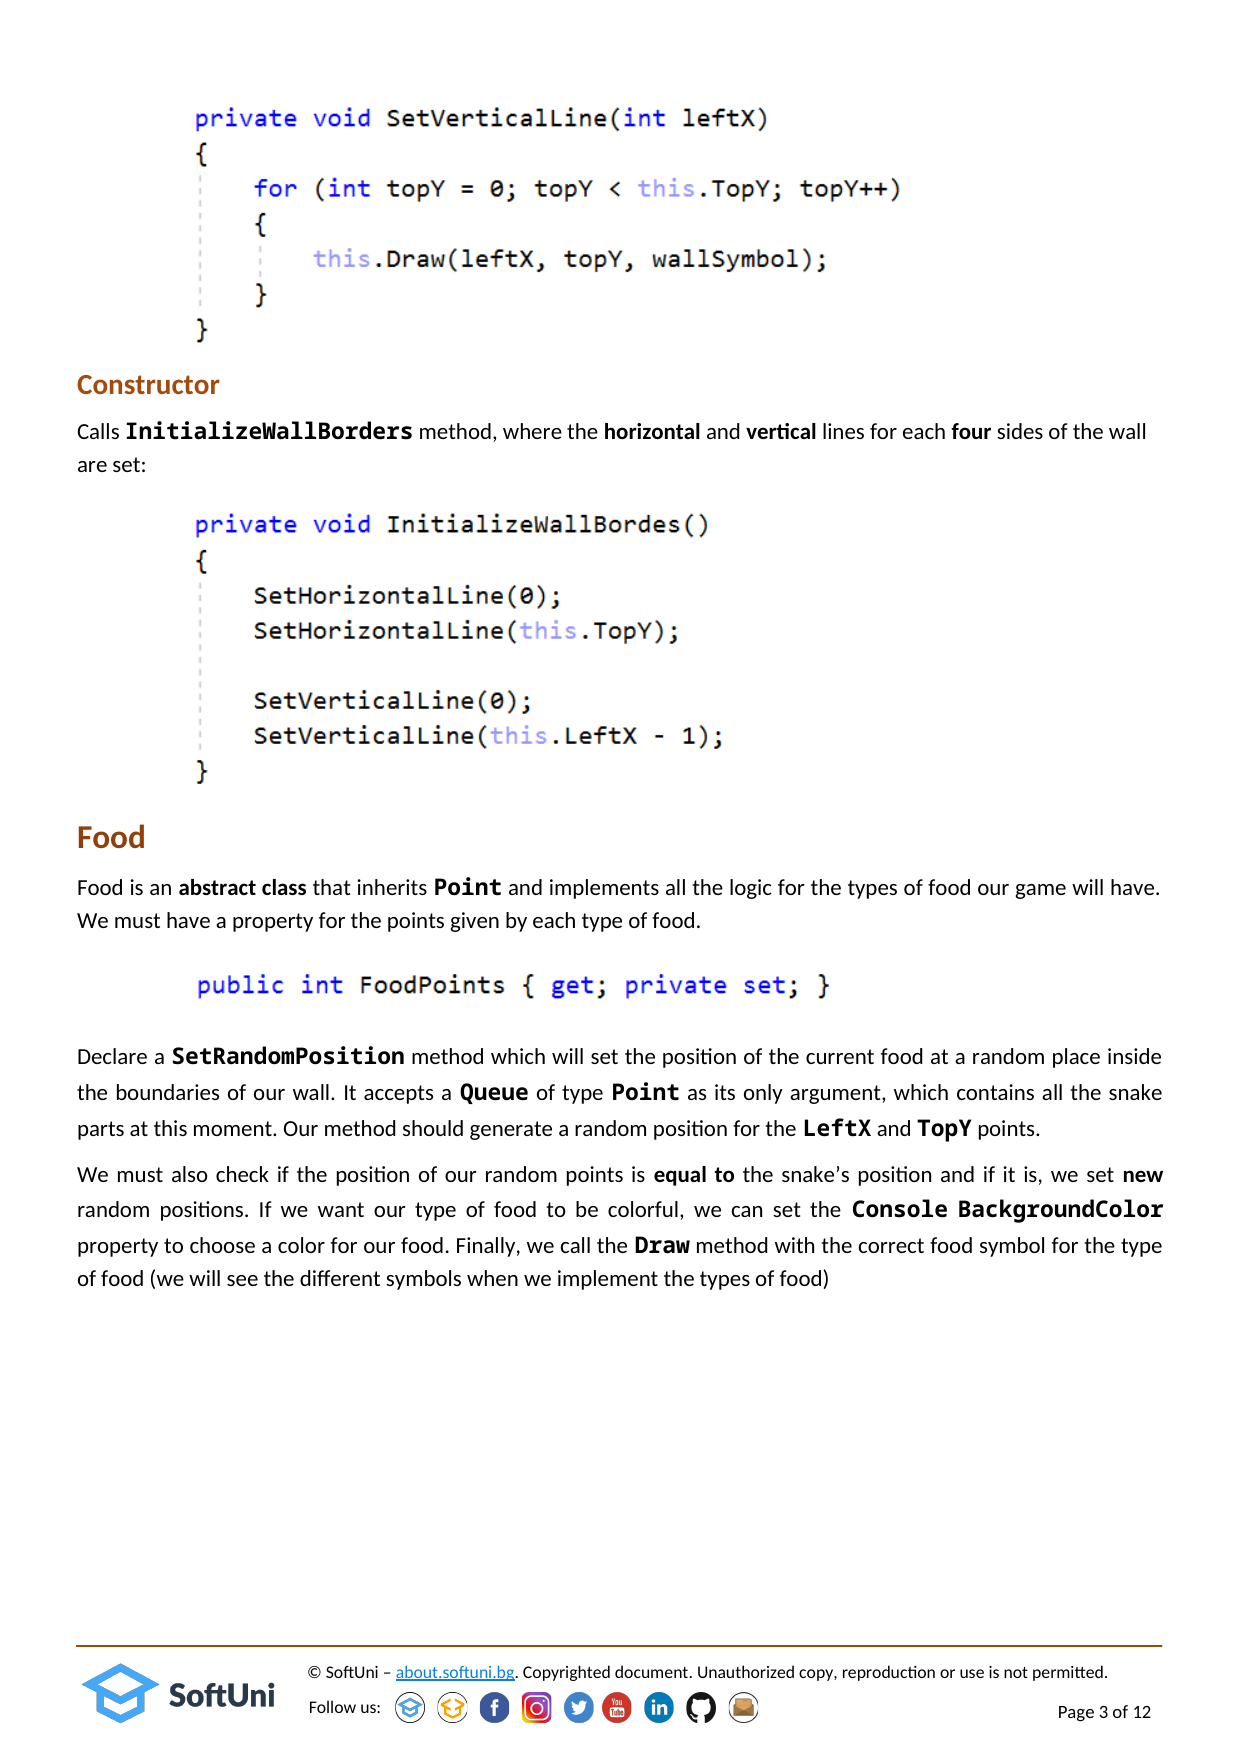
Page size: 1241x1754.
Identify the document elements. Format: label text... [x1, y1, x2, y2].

picture [522, 1692, 552, 1723]
picture [564, 1692, 594, 1723]
text Food is an abstract class that inherits Point and implements all the logic for the types of food our game will have. We must have a property for the points given by each type of food. [77, 871, 1163, 934]
picture [479, 1692, 510, 1723]
picture [181, 950, 1059, 1024]
picture [665, 1692, 674, 1701]
picture [180, 495, 1060, 799]
subtitle Food [77, 816, 1163, 856]
subtitle Constructor [77, 366, 1163, 401]
picture [437, 1692, 468, 1723]
picture [602, 1692, 632, 1723]
picture [658, 1705, 667, 1714]
picture [728, 1692, 759, 1723]
text Declare a SetRandomPosition method which will set the position of the current food at a random place inside the boundaries of our wall. It accepts a Queue of type Point as its only argument, which contains all the snake parts at this moment. Our method should generate a random position for the LeftX and TopY points. [77, 1040, 1163, 1143]
picture [665, 1714, 674, 1723]
picture [395, 1692, 425, 1723]
text Calls InitializeWallBorders method, where the horizontal and vertical lines for each four sides of the wall are set: [77, 415, 1163, 478]
picture [180, 95, 1060, 350]
picture [75, 1658, 281, 1729]
text We must also check if the position of our random points is equal to the snake’s position and if it is, we set new random positions. If we want our type of food to be colorful, we can set the Console BackgroundColor property to choose a color for our food. Finally, we call the Draw method with the correct food symbol for the type of food (we will see the different symbols when we implement the types of food) [77, 1160, 1163, 1292]
picture [686, 1692, 716, 1723]
picture [644, 1692, 653, 1701]
picture [644, 1714, 653, 1723]
